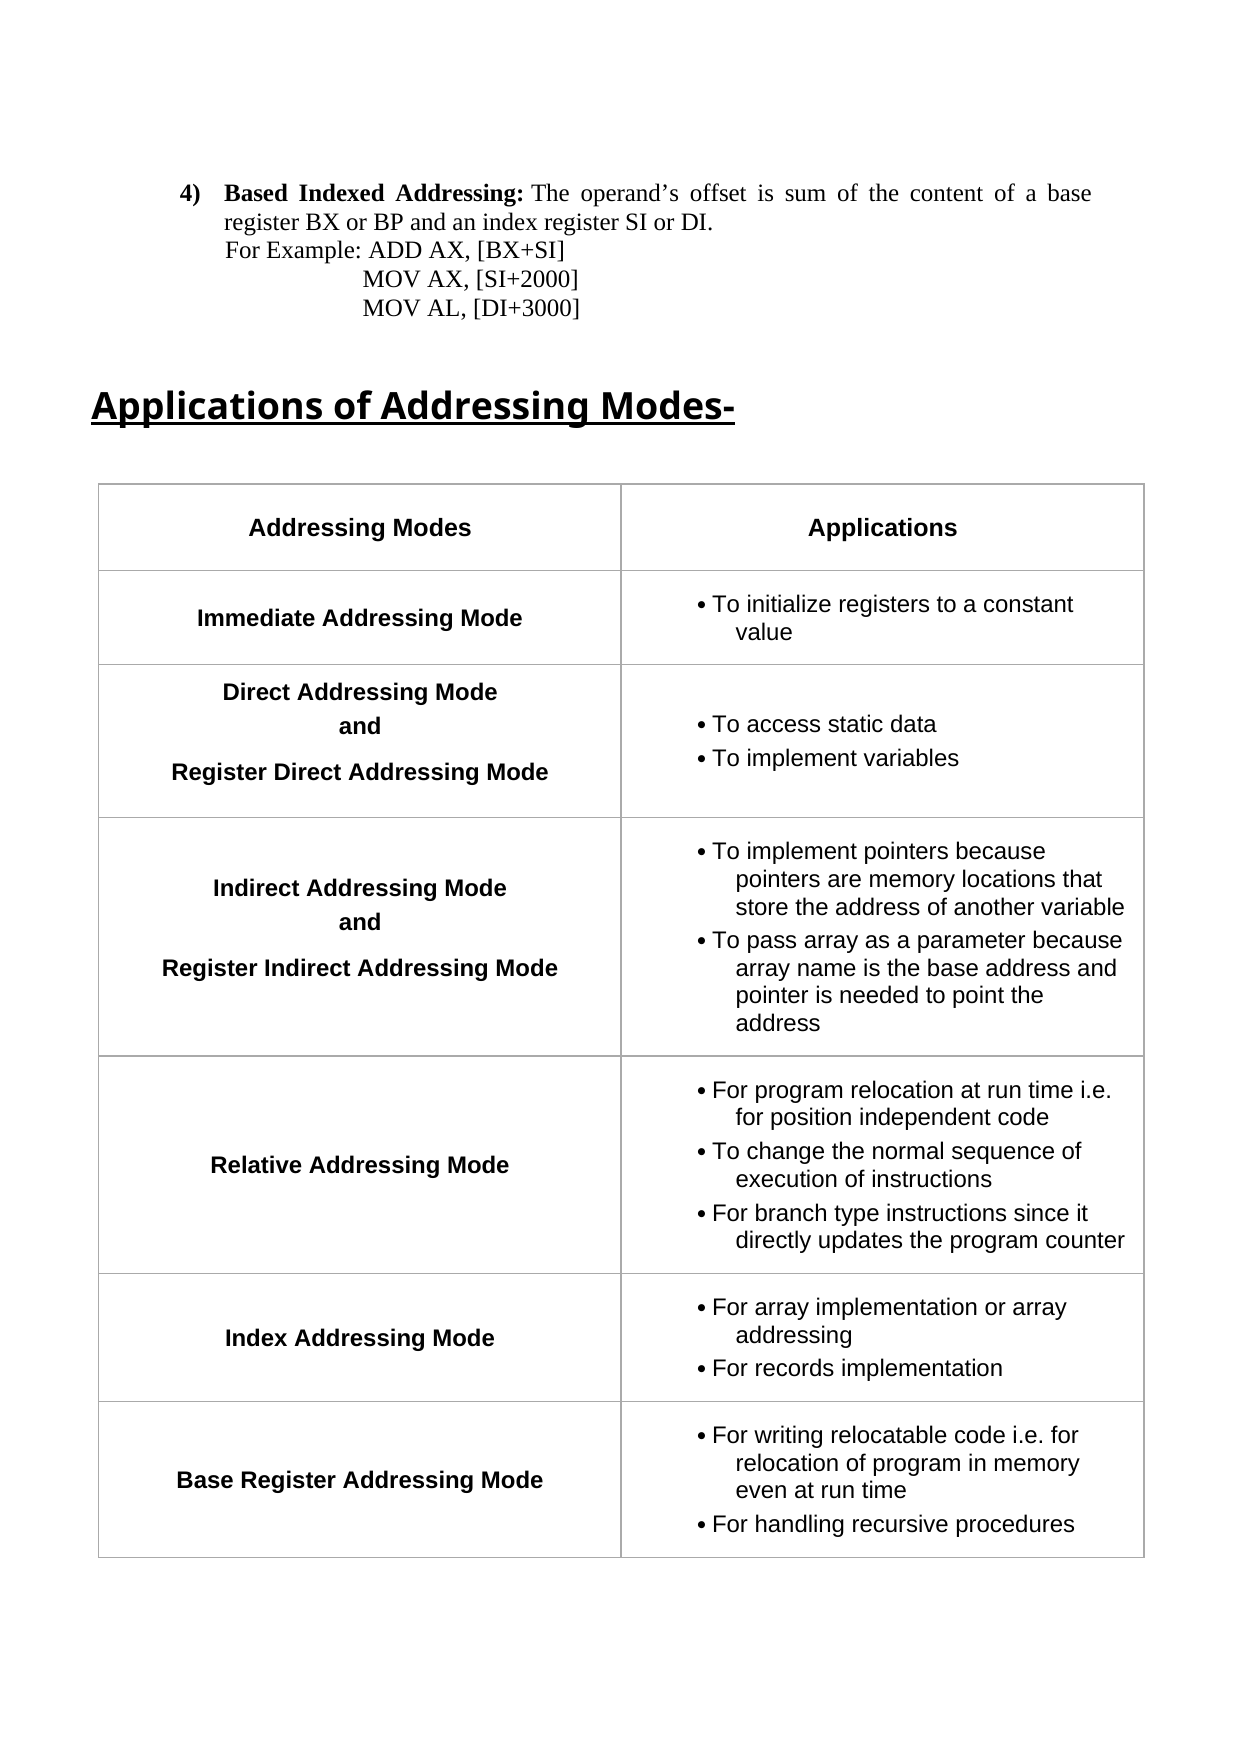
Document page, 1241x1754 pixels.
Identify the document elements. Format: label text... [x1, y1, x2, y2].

text MOV AL, [DI+3000] [150, 293, 1093, 322]
text Applications of Addressing Modes- [91, 379, 1093, 430]
table_cell To initialize registers to a constant value [622, 571, 1143, 664]
table_cell Index Addressing Mode [99, 1274, 620, 1401]
text For Example: ADD AX, [BX+SI] [150, 236, 1093, 264]
table_cell For writing relocatable code i.e. for relocation of program in memory even at run time For handling recursive procedures [622, 1402, 1143, 1556]
table_cell For array implementation or array addressing For records implementation [622, 1274, 1143, 1401]
table_cell For program relocation at run time i.e. for position independent code To change the normal sequence of execution of instructions For branch type instructions since it directly updates the program counter [622, 1057, 1143, 1273]
list Based Indexed Addressing: The operand’s offset is sum of the content of a base register BX or BP and an index register SI or DI. [179, 178, 1093, 236]
table_cell To implement pointers because pointers are memory locations that store the address of another variable To pass array as a parameter because array name is the base address and pointer is needed to point the address [622, 818, 1143, 1055]
table_cell To access static data To implement variables [622, 665, 1143, 817]
table_cell Immediate Addressing Mode [99, 571, 620, 664]
table_cell Indirect Addressing Mode and Register Indirect Addressing Mode [99, 818, 620, 1055]
table_header Applications [622, 485, 1143, 569]
table_cell Base Register Addressing Mode [99, 1402, 620, 1556]
table_header Addressing Modes [99, 485, 620, 569]
table_cell Direct Addressing Mode and Register Direct Addressing Mode [99, 665, 620, 817]
text MOV AX, [SI+2000] [150, 264, 1093, 293]
table_cell Relative Addressing Mode [99, 1057, 620, 1273]
